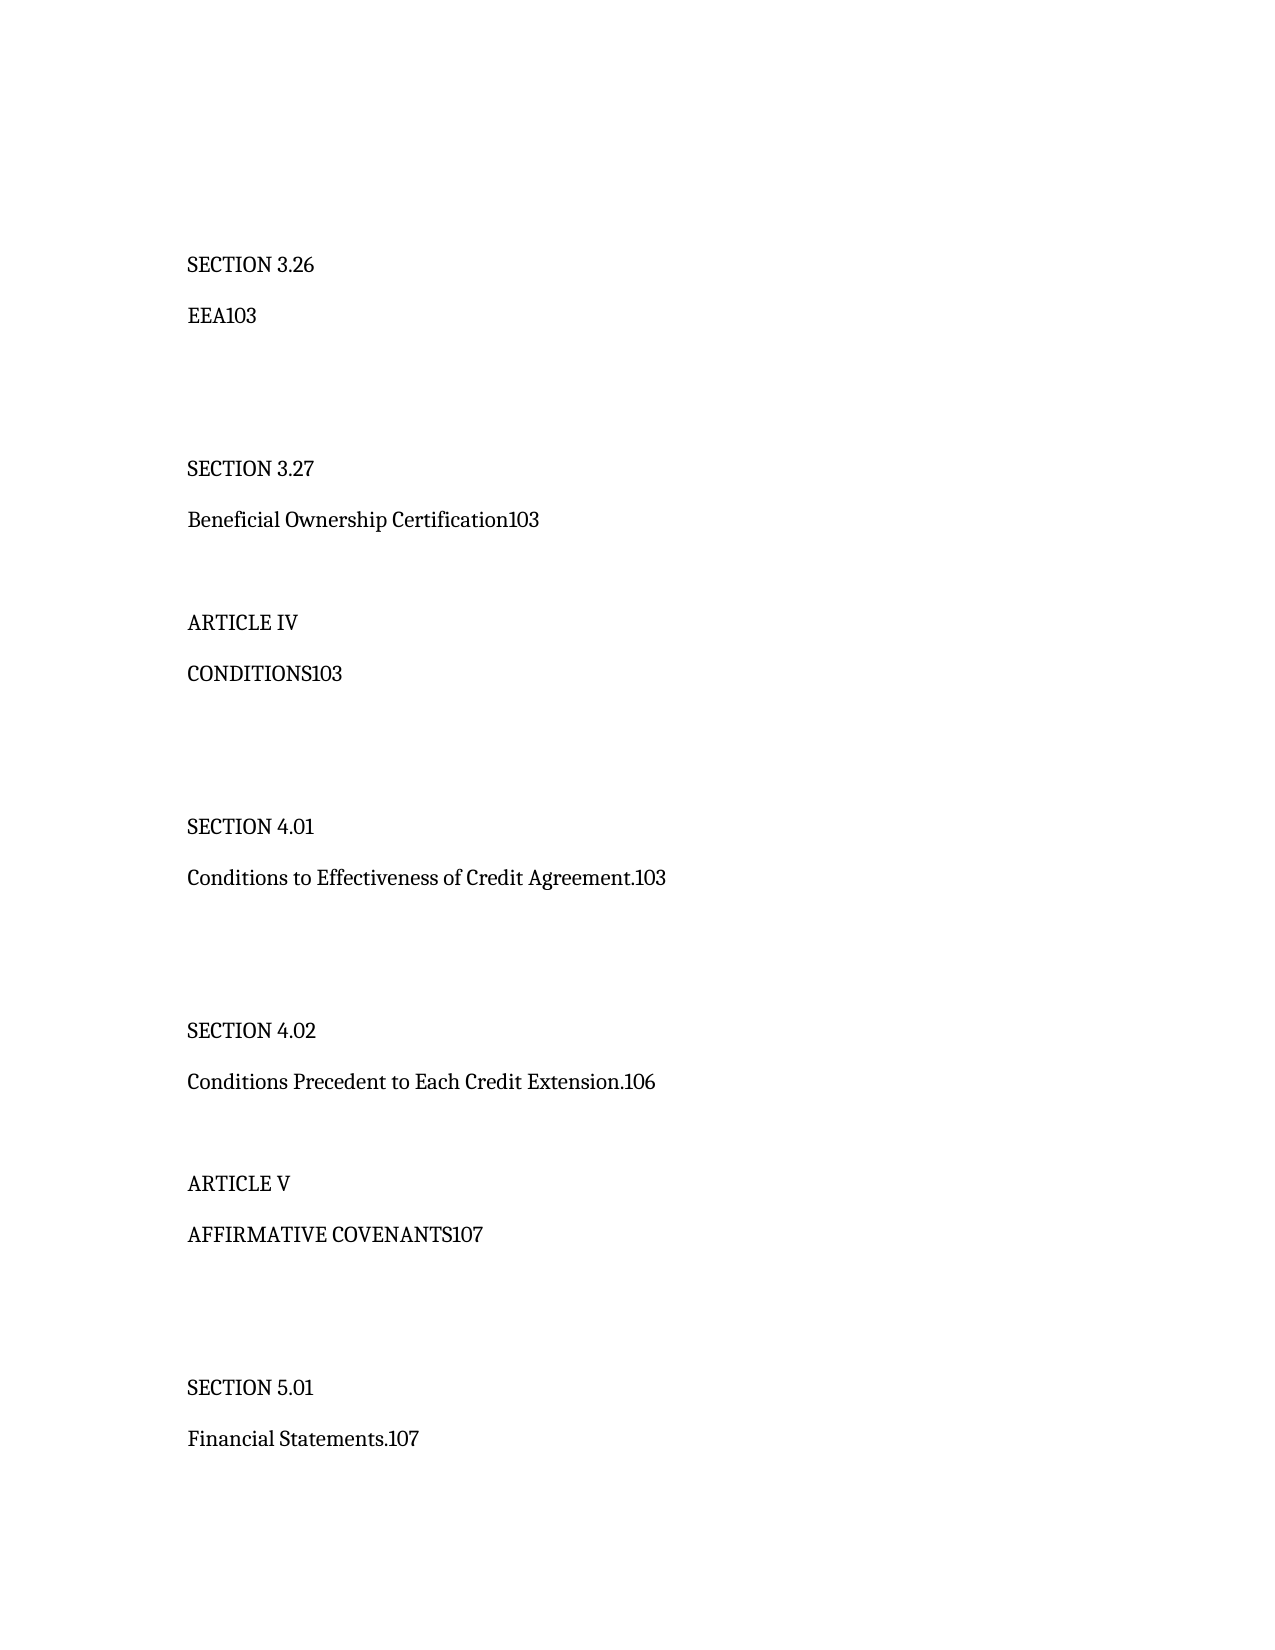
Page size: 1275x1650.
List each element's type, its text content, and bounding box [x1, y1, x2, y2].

text ARTICLE IV [187, 609, 1087, 636]
text SECTION 4.01 [187, 813, 1087, 840]
text Conditions to Effectiveness of Credit Agreement.103 [187, 864, 1087, 891]
text Beneficial Ownership Certification103 [187, 507, 1087, 534]
text Conditions Precedent to Each Credit Extension.106 [187, 1069, 1087, 1095]
text SECTION 3.26 [187, 252, 1087, 278]
text EEA103 [187, 303, 1087, 329]
text AFFIRMATIVE COVENANTS107 [187, 1222, 1087, 1248]
text Financial Statements.107 [187, 1426, 1087, 1452]
text SECTION 5.01 [187, 1375, 1087, 1401]
text ARTICLE V [187, 1171, 1087, 1197]
text SECTION 4.02 [187, 1018, 1087, 1044]
text CONDITIONS103 [187, 660, 1087, 687]
text SECTION 3.27 [187, 456, 1087, 483]
